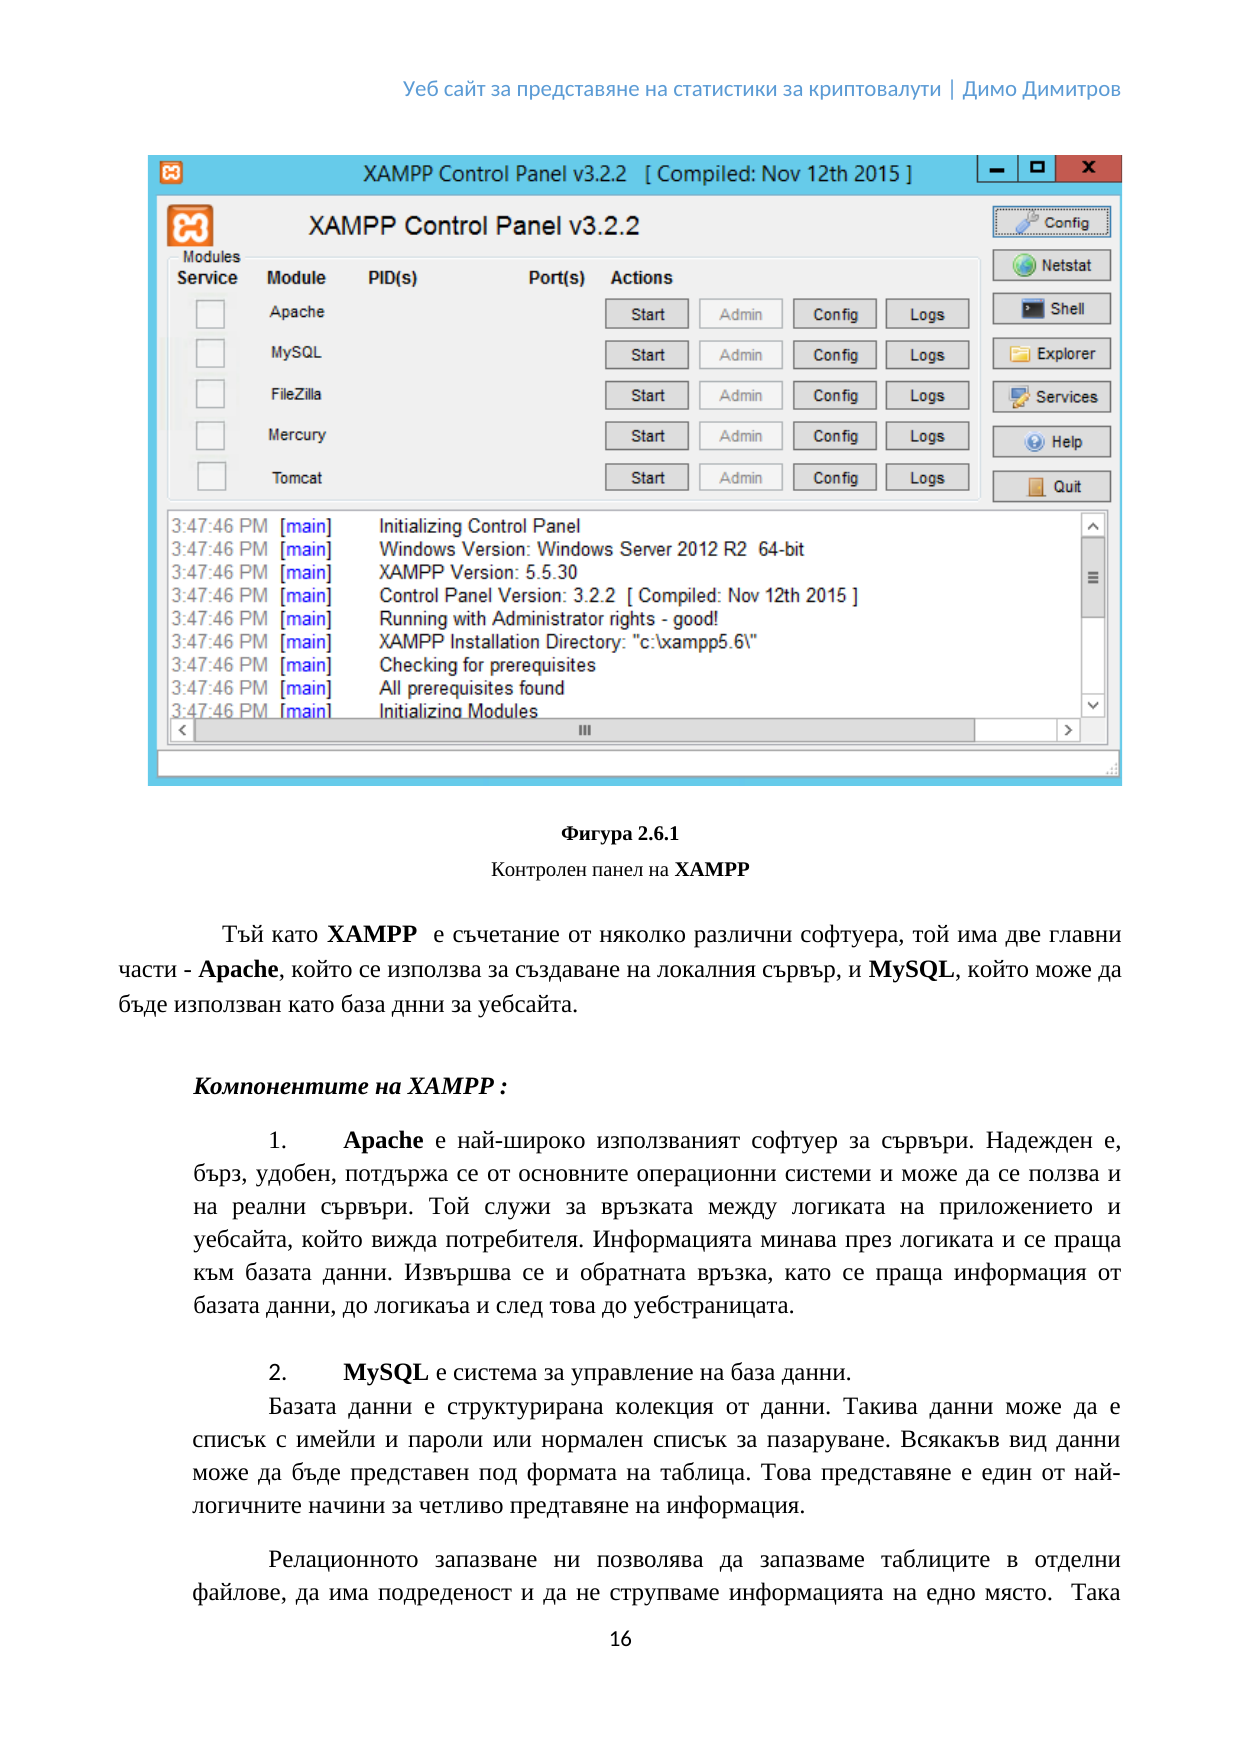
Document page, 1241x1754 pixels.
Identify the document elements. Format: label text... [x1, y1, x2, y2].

text Базата данни е структурирана колекция от данни. Такива данни може да е списък с имейли и пароли или нормален списък за пазаруване. Всякакъв вид данни може да бъде представен под формата на таблица. Това представяне е един от най-логичните начини за четливо предтавяне на информация. [192, 1391, 1122, 1519]
text Контролен панел на XAMPP [118, 857, 1122, 881]
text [192, 1544, 1122, 1606]
text Тъй като XAMPP e съчетание от няколко различни софтуера, той има две главни части - Apache, който се използва за създаване на локалния сървър, и MySQL, който може да бъде използван като база днни за уебсайта. [118, 914, 1122, 1020]
text Фигура 2.6.1 [118, 821, 1122, 845]
list Apache е най-широко използваният софтуер за сървъри. Надежден е, бърз, удобен, потдържа се от основните операционни системи и може да се ползва и на реални сървъри. Той служи за връзката между логиката на приложението и уебсайта, който вижда потребителя. Информацията минава през логиката и се праща към базата данни. Извършва се и обратната връзка, като се праща информация от базата данни, до логикаъа и след това до уебстраницата. [193, 1125, 1122, 1319]
text Компонентите на XAMPP : [118, 1071, 1122, 1100]
picture [147, 155, 1123, 786]
list MySQL е система за управление на база данни. [192, 1356, 1122, 1386]
